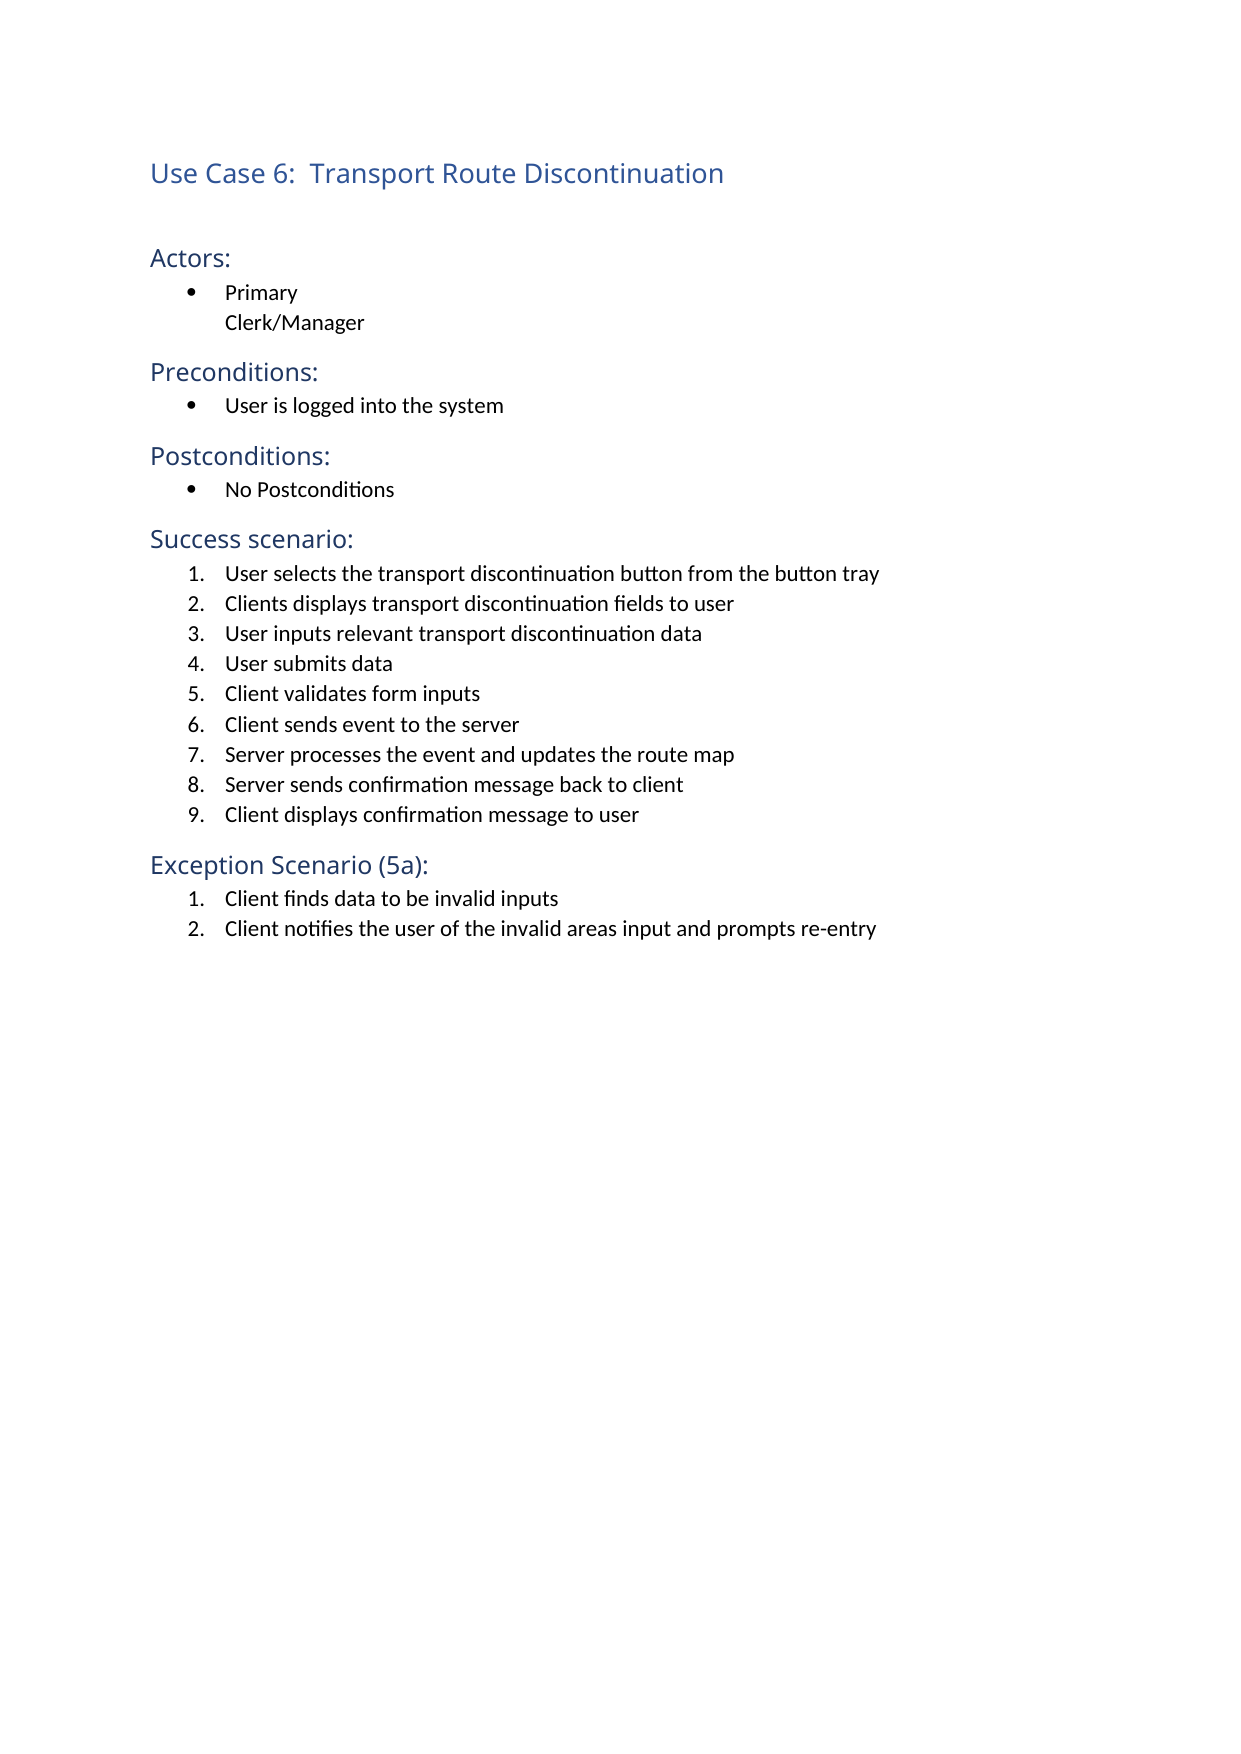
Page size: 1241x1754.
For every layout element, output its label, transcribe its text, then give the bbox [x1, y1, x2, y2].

list Server sends confirmation message back to client [187, 770, 1090, 798]
list Client notifies the user of the invalid areas input and prompts re-entry [187, 914, 1090, 942]
subtitle Postconditions: [150, 438, 1090, 472]
subtitle Success scenario: [150, 522, 1090, 556]
list Server processes the event and updates the route map [187, 740, 1090, 768]
list Client validates form inputs [187, 679, 1090, 708]
list No Postconditions [187, 475, 1090, 503]
subtitle Preconditions: [150, 355, 1090, 389]
list User selects the transport discontinuation button from the button tray [187, 559, 1090, 587]
list Primary [187, 278, 1090, 306]
subtitle Exception Scenario (5a): [150, 847, 1090, 881]
list Client sends event to the server [187, 710, 1090, 738]
list Client finds data to be invalid inputs [187, 884, 1090, 912]
list User inputs relevant transport discontinuation data [187, 619, 1090, 647]
list Clients displays transport discontinuation fields to user [187, 589, 1090, 617]
list Clerk/Manager [225, 308, 1090, 336]
list User is logged into the system [187, 391, 1090, 419]
list User submits data [187, 649, 1090, 677]
subtitle Use Case 6: Transport Route Discontinuation [150, 154, 1090, 191]
subtitle Actors: [150, 241, 1090, 275]
list Client displays confirmation message to user [187, 800, 1090, 828]
